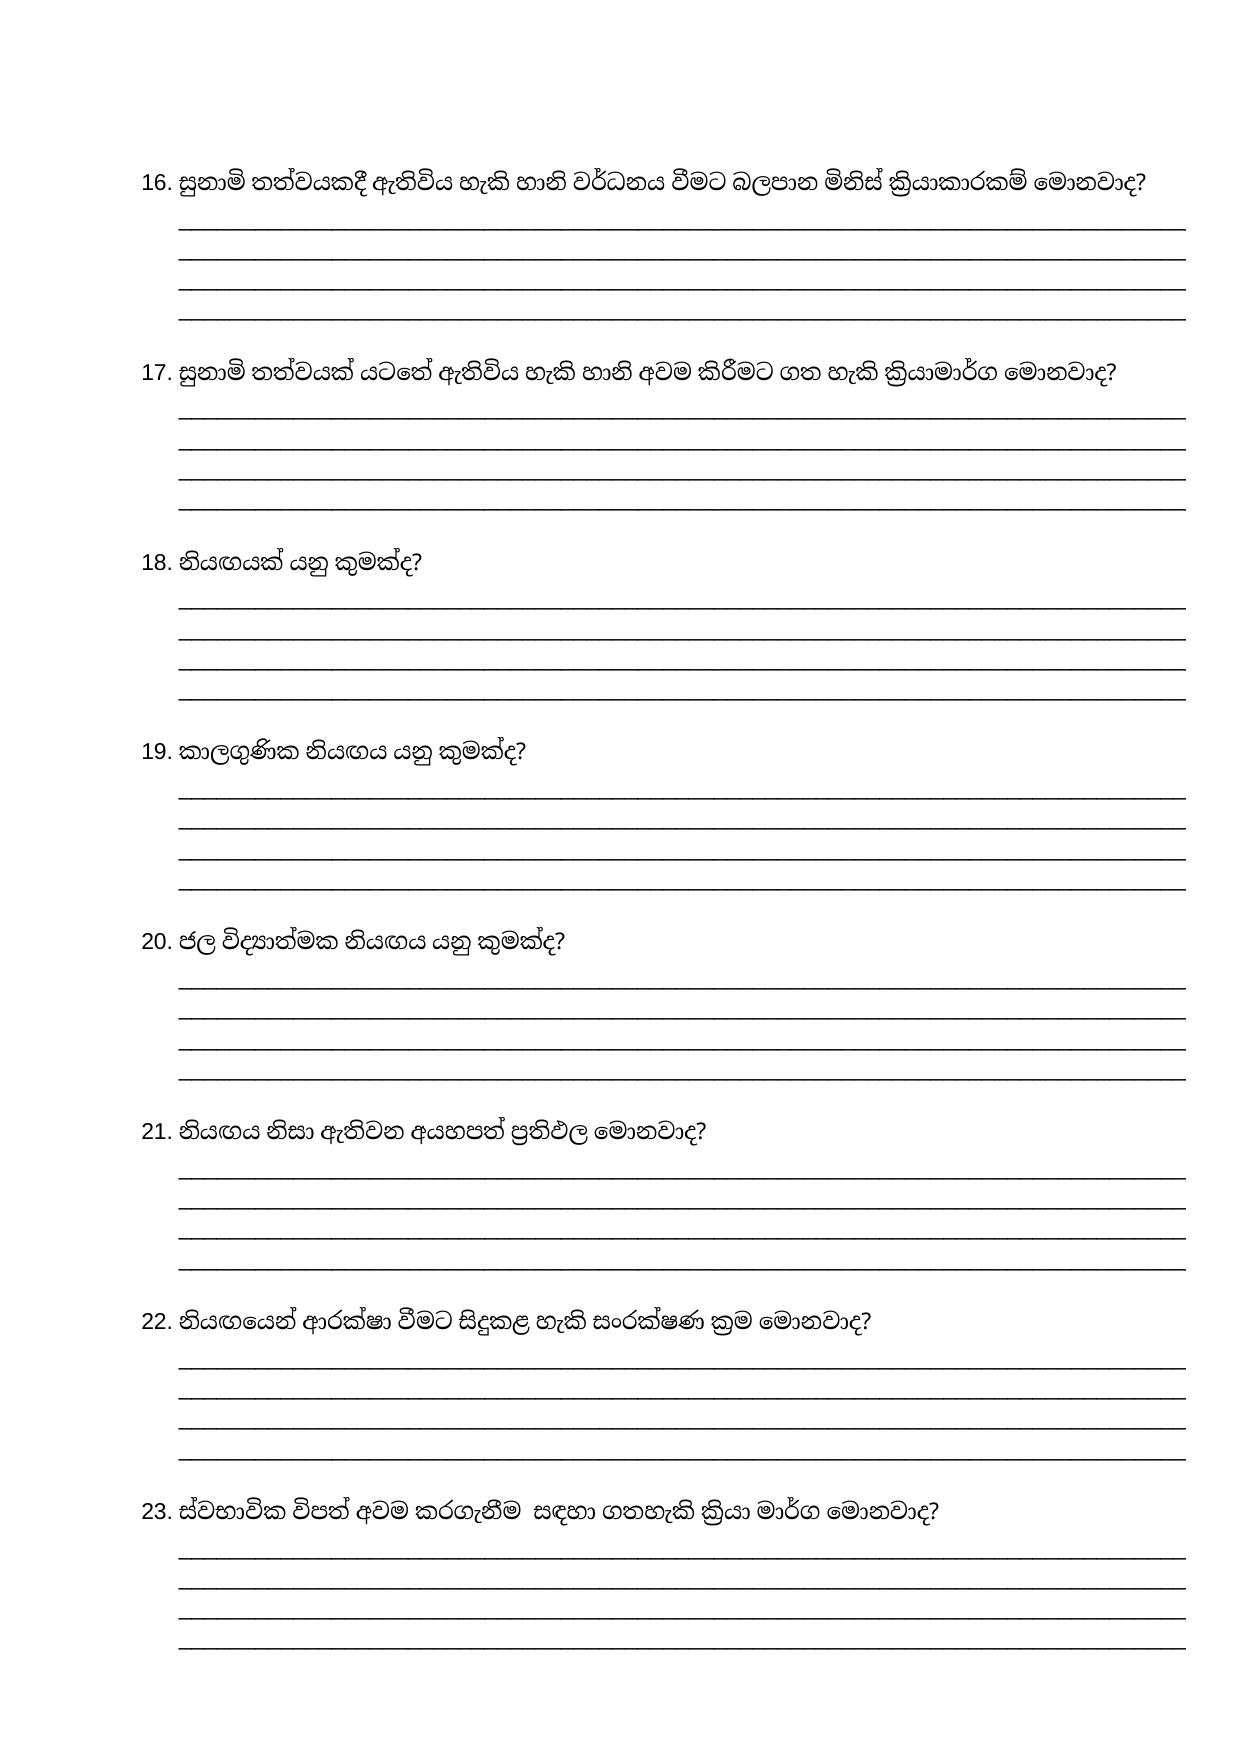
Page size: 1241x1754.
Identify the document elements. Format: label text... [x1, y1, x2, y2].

list නියඟයක් යනු කුමක්ද? [141, 545, 1191, 579]
list නියඟයෙන් ආරක්ෂා වීමට සිදුකළ හැකි සංරක්ෂණ ක්‍රම මොනවාද? [141, 1305, 1191, 1339]
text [178, 204, 1191, 321]
list ජල විද්‍යාත්මක නියඟය යනු කුමක්ද? [141, 925, 1191, 959]
list සුනාමි තත්වයකදී ඇතිවිය හැකි හානි වර්ධනය වීමට බලපාන මිනිස් ක්‍රියාකාරකම් මොනවාද? [141, 166, 1191, 199]
list නියඟය නිසා ඇතිවන අයහපත් ප්‍රතිඵල මොනවාද? [141, 1115, 1191, 1149]
list ස්වභාවික විපත් අවම කරගැනීම සඳහා ගතහැකි ක්‍රියා මාර්ග මොනවාද? [141, 1495, 1191, 1529]
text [178, 1534, 1191, 1651]
list කාලගුණික නියඟය යනු කුමක්ද? [141, 735, 1191, 769]
list සුනාමි තත්වයක් යටතේ ඇතිවිය හැකි හානි අවම කිරීමට ගත හැකි ක්‍රියාමාර්ග මොනවාද? [141, 356, 1191, 389]
